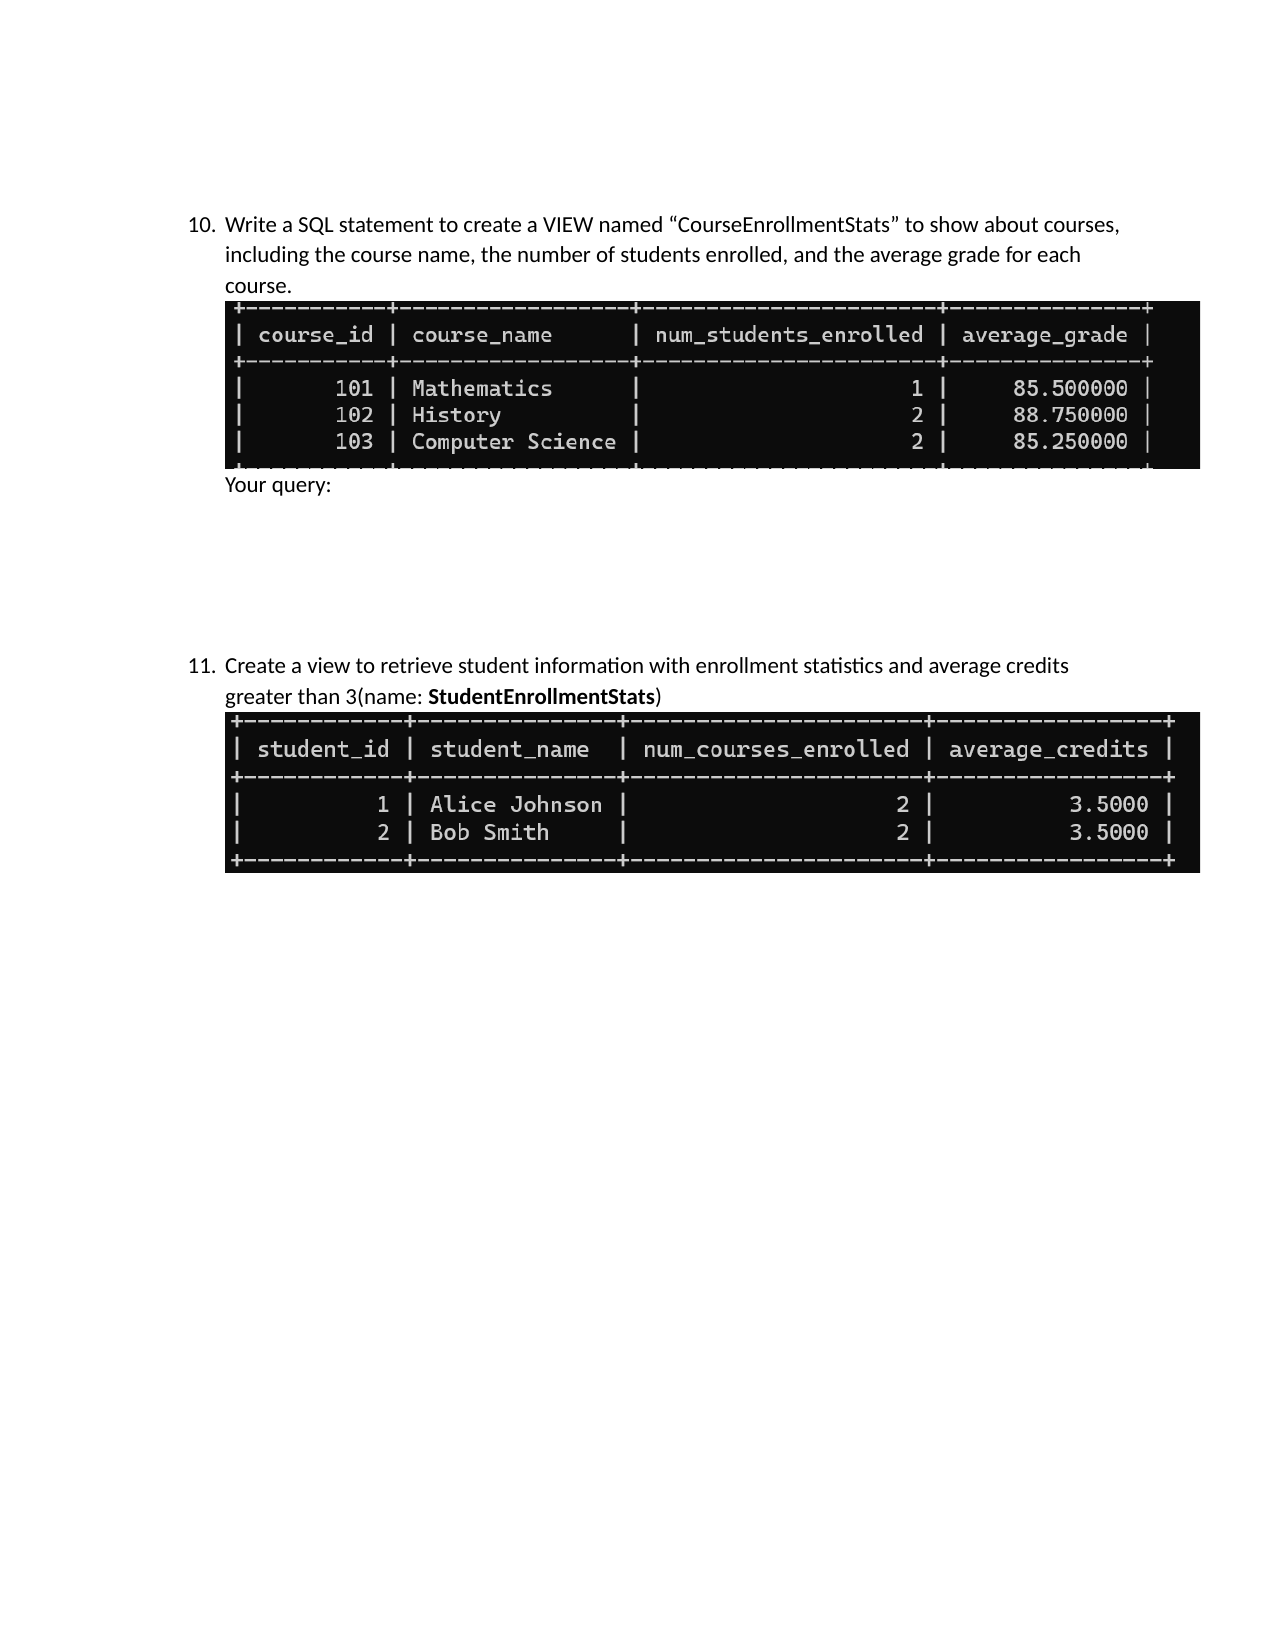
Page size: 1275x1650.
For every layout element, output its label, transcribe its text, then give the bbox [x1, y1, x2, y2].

list Your query: [225, 470, 1125, 498]
list Write a SQL statement to create a VIEW named “CourseEnrollmentStats” to show about courses, including the course name, the number of students enrolled, and the average grade for each course. [187, 210, 1125, 299]
list Create a view to retrieve student information with enrollment statistics and average credits greater than 3(name: StudentEnrollmentStats) [187, 652, 1125, 710]
picture [225, 301, 1200, 469]
picture [225, 712, 1200, 873]
